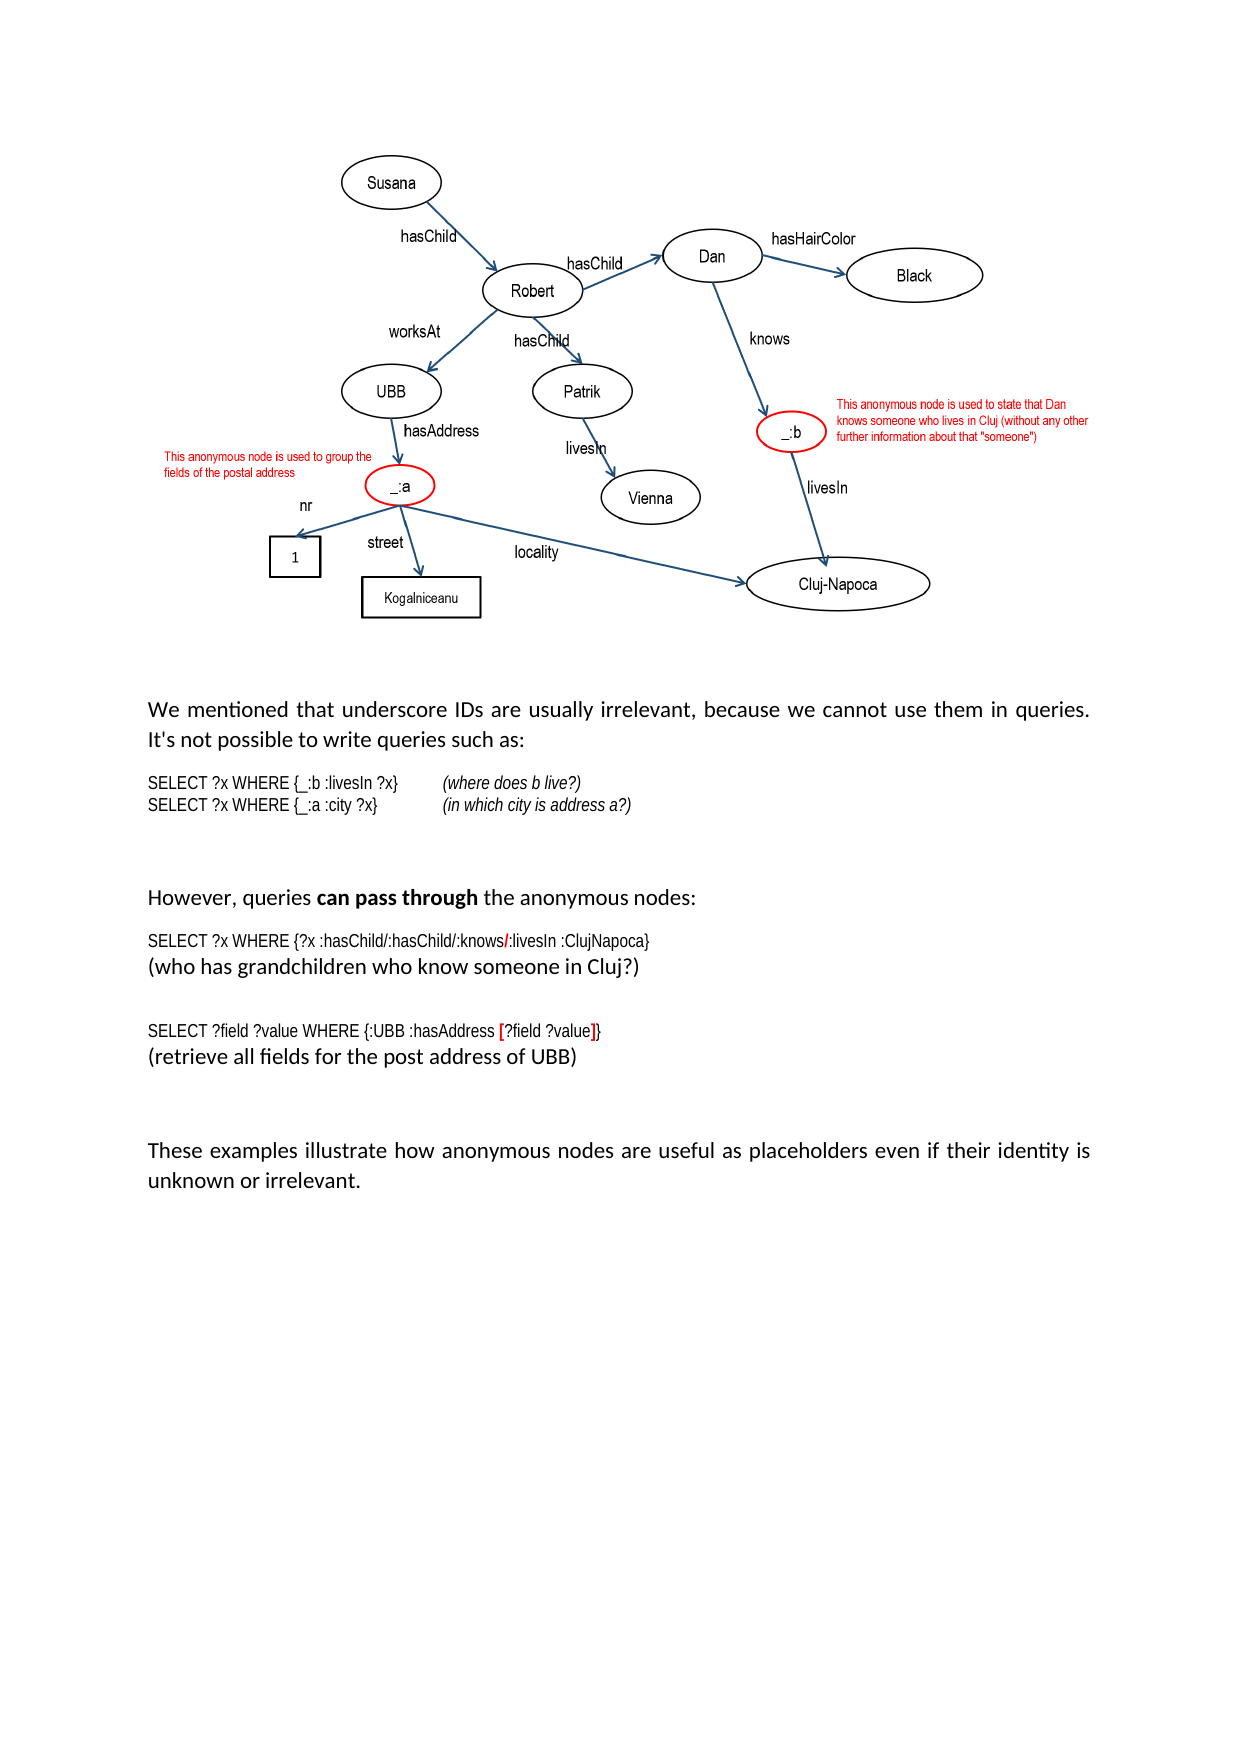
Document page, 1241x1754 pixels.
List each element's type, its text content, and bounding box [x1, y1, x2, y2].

text However, queries can pass through the anonymous nodes: [148, 883, 1093, 912]
text SELECT ?x WHERE {?x :hasChild/:hasChild/:knows/:livesIn :ClujNapoca} [148, 930, 1093, 952]
text (who has grandchildren who know someone in Cluj?) [148, 952, 1093, 980]
text These examples illustrate how anonymous nodes are useful as placeholders even if their identity is unknown or irrelevant. [148, 1136, 1093, 1194]
text SELECT ?field ?value WHERE {:UBB :hasAddress [?field ?value]} [148, 1020, 1093, 1042]
text SELECT ?x WHERE {_:a :city ?x} (in which city is address a?) [148, 793, 1093, 815]
picture [147, 147, 1093, 630]
text (retrieve all fields for the post address of UBB) [148, 1042, 1093, 1070]
text We mentioned that underscore IDs are usually irrelevant, because we cannot use them in queries. It's not possible to write queries such as: [148, 695, 1093, 753]
text SELECT ?x WHERE {_:b :livesIn ?x} (where does b live?) [148, 772, 1093, 793]
